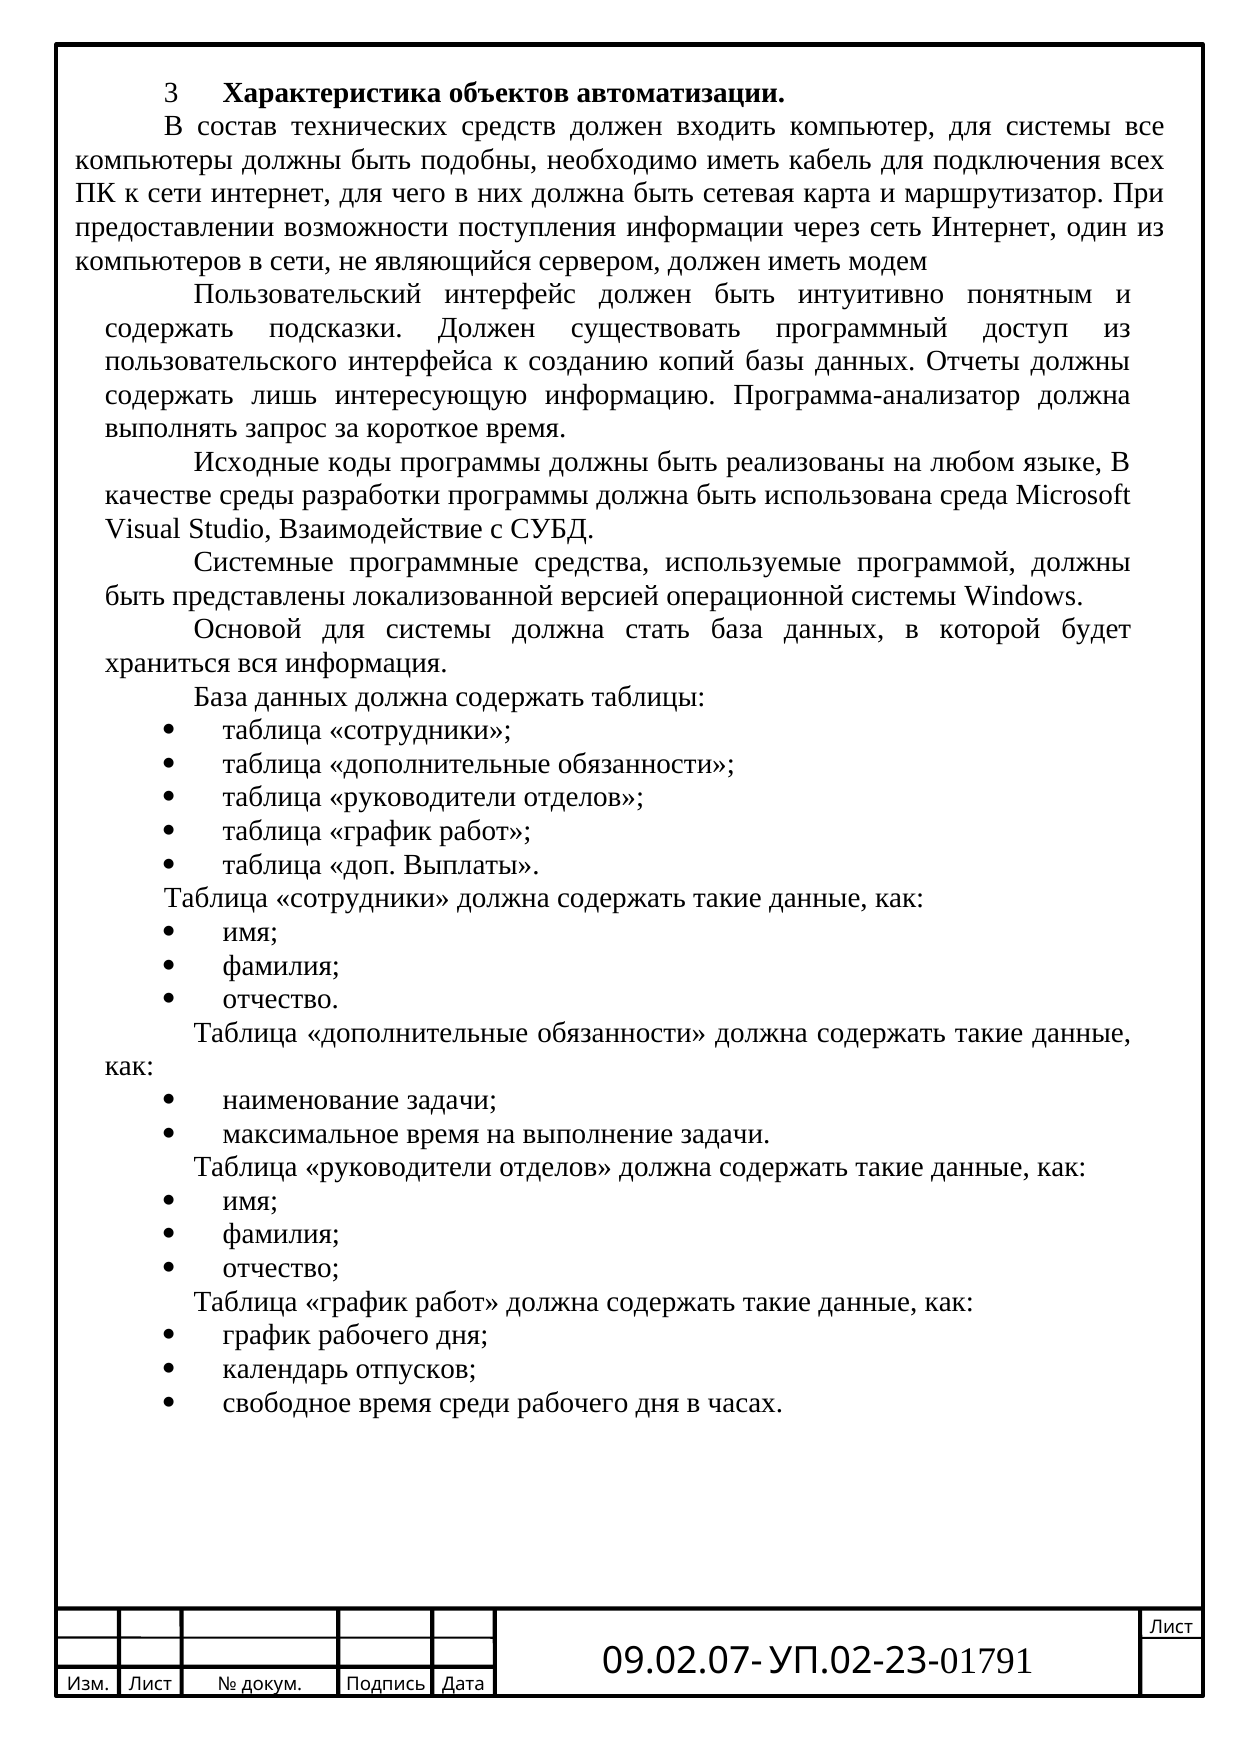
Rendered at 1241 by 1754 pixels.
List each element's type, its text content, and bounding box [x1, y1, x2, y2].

list имя; [75, 914, 1165, 948]
list свободное время среди рабочего дня в часах. [75, 1385, 1165, 1418]
list календарь отпусков; [75, 1351, 1165, 1385]
text Пользовательский интерфейс должен быть интуитивно понятным и содержать подсказки. Должен существовать программный доступ из пользовательского интерфейса к созданию копий базы данных. Отчеты должны содержать лишь интересующую информацию. Программа-анализатор должна выполнять запрос за короткое время. [104, 276, 1132, 444]
list Характеристика объектов автоматизации. [75, 75, 1132, 108]
text Системные программные средства, используемые программой, должны быть представлены локализованной версией операционной системы Windows. [104, 544, 1132, 612]
list таблица «доп. Выплаты». [75, 847, 1165, 881]
list максимальное время на выполнение задачи. [75, 1116, 1165, 1149]
list Таблица «сотрудники» должна содержать такие данные, как: [75, 881, 1132, 914]
text Таблица «дополнительные обязанности» должна содержать такие данные, как: [104, 1015, 1132, 1082]
list таблица «дополнительные обязанности»; [75, 746, 1165, 779]
list график рабочего дня; [75, 1317, 1165, 1351]
text База данных должна содержать таблицы: [104, 679, 1132, 712]
list таблица «руководители отделов»; [75, 779, 1165, 813]
list фамилия; [75, 1217, 1165, 1250]
text Исходные коды программы должны быть реализованы на любом языке, В качестве среды разработки программы должна быть использована среда Microsoft Visual Studio, Взаимодействие с СУБД. [104, 444, 1132, 544]
list фамилия; [75, 948, 1165, 981]
list наименование задачи; [75, 1082, 1165, 1116]
text Таблица «график работ» должна содержать такие данные, как: [104, 1284, 1132, 1317]
list имя; [75, 1183, 1165, 1217]
text В состав технических средств должен входить компьютер, для системы все компьютеры должны быть подобны, необходимо иметь кабель для подключения всех ПК к сети интернет, для чего в них должна быть сетевая карта и маршрутизатор. При предоставлении возможности поступления информации через сеть Интернет, один из компьютеров в сети, не являющийся сервером, должен иметь модем [75, 108, 1165, 276]
list отчество. [75, 981, 1165, 1015]
text Основой для системы должна стать база данных, в которой будет храниться вся информация. [104, 612, 1132, 679]
list отчество; [75, 1250, 1165, 1284]
list таблица «график работ»; [75, 813, 1165, 847]
text Таблица «руководители отделов» должна содержать такие данные, как: [104, 1149, 1132, 1183]
list таблица «сотрудники»; [75, 712, 1165, 746]
